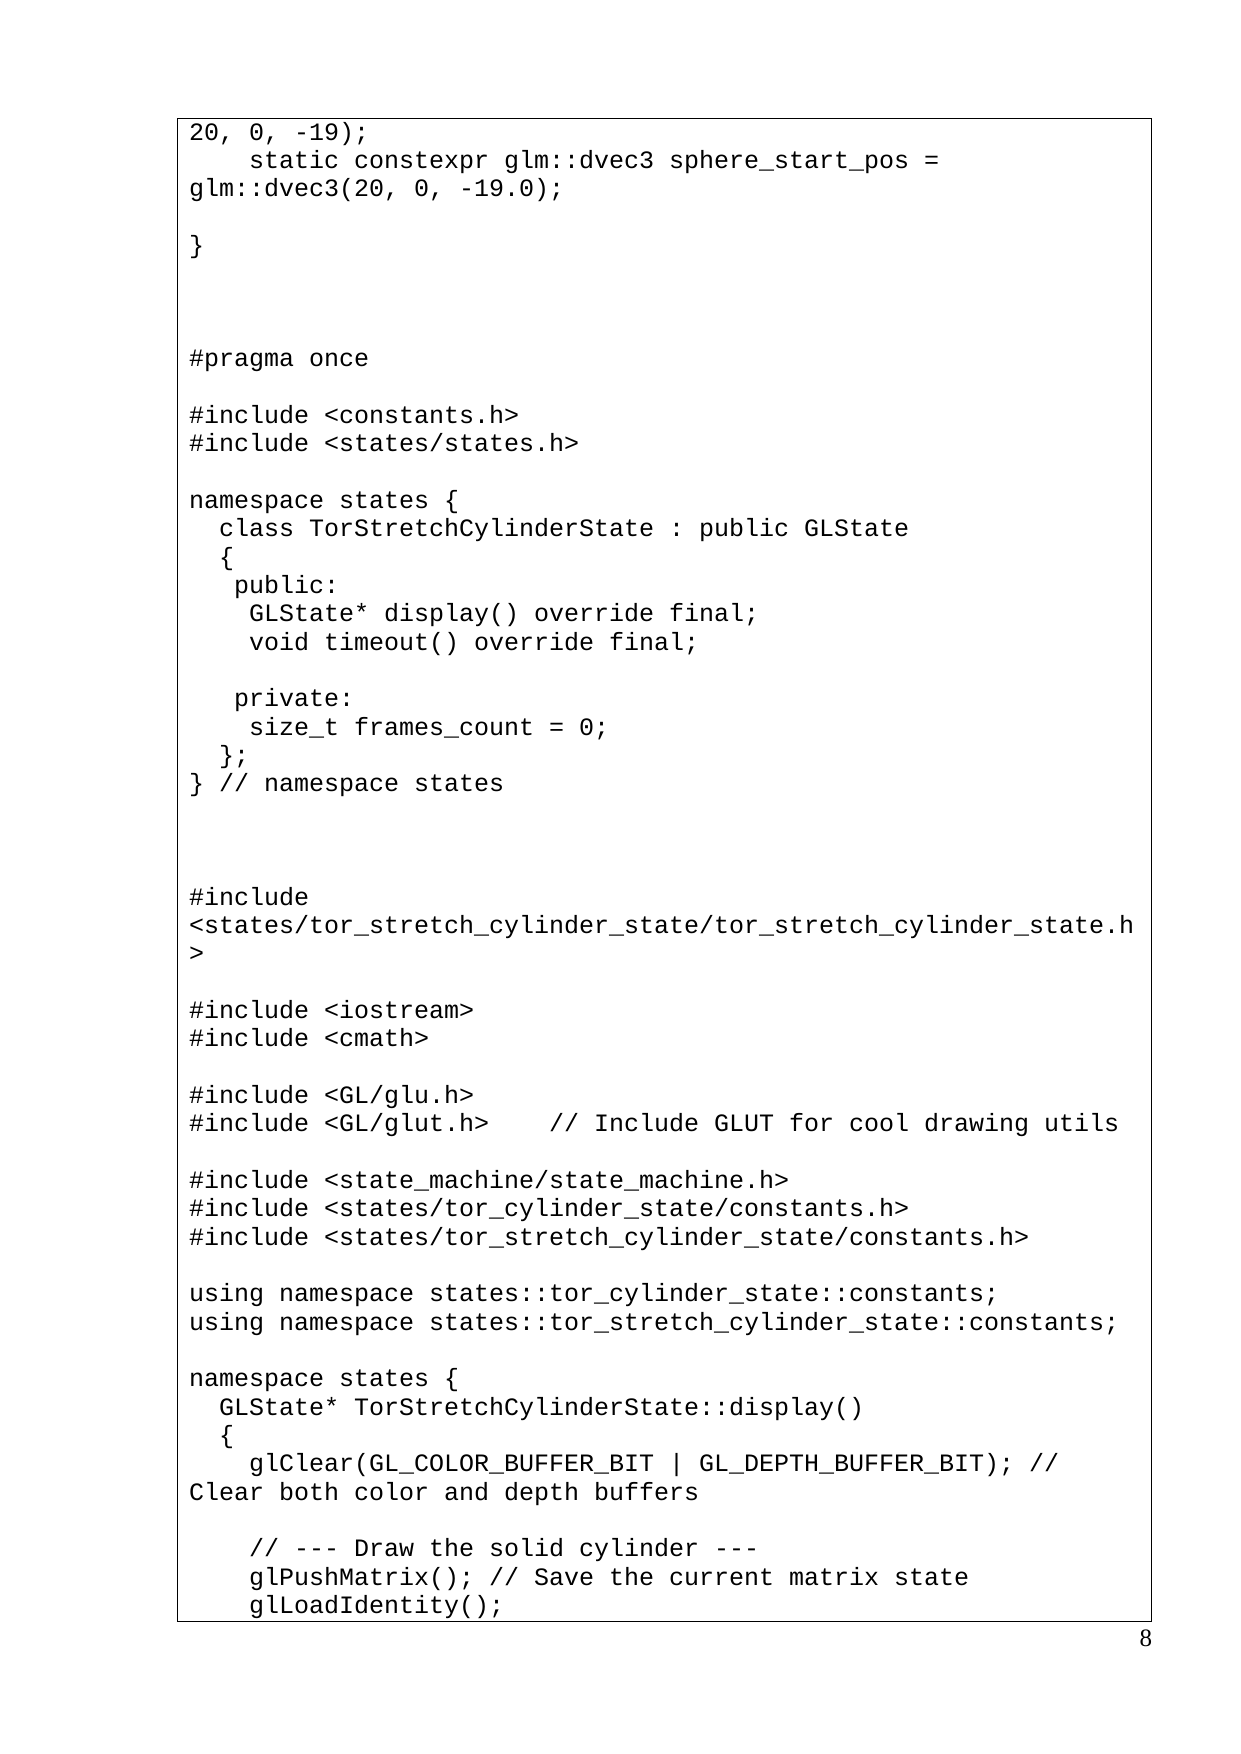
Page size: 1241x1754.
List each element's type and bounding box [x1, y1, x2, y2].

table_header [178, 119, 1151, 1621]
